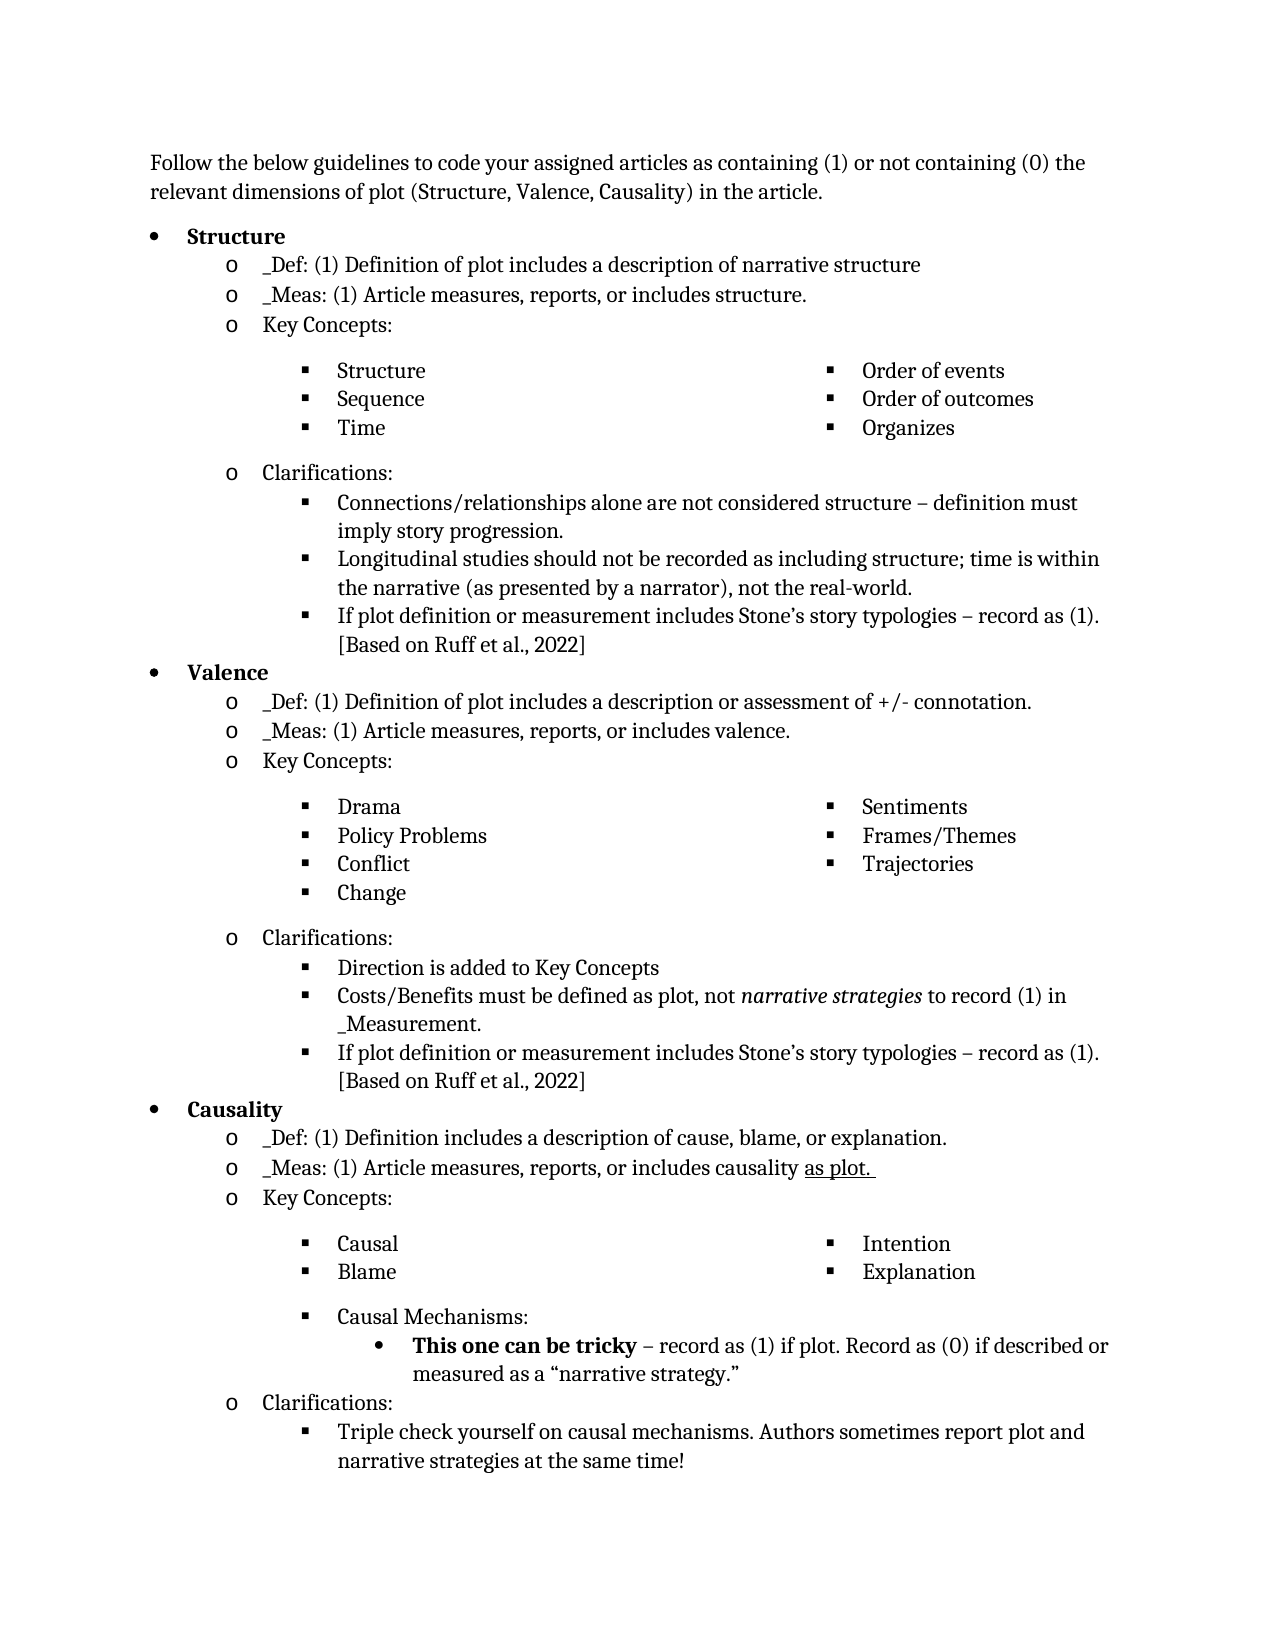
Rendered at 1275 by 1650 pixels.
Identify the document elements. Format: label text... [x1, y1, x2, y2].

list Clarifications: [225, 924, 1125, 952]
list _Meas: (1) Article measures, reports, or includes structure. [225, 282, 1125, 309]
list If plot definition or measurement includes Stone’s story typologies – record as (1). [Based on Ruff et al., 2022] [300, 603, 1125, 658]
list Key Concepts: [225, 311, 1125, 339]
list Policy Problems [300, 823, 600, 849]
list Valence [150, 660, 1125, 686]
list Intention [825, 1231, 1125, 1257]
list Organizes [825, 414, 1125, 441]
list Structure [300, 358, 600, 384]
list Conflict [300, 851, 600, 877]
list Connections/relationships alone are not considered structure – definition must imply story progression. [300, 489, 1125, 544]
list Sentiments [825, 794, 1125, 821]
text Follow the below guidelines to code your assigned articles as containing (1) or not containing (0) the relevant dimensions of plot (Structure, Valence, Causality) in the article. [150, 150, 1125, 205]
list Time [300, 414, 600, 441]
list Drama [300, 794, 600, 821]
list Explanation [825, 1259, 1125, 1285]
list Costs/Benefits must be defined as plot, not narrative strategies to record (1) in _Measurement. [300, 983, 1125, 1037]
list Causal Mechanisms: [300, 1304, 1125, 1331]
list Direction is added to Key Concepts [300, 954, 1125, 981]
list Key Concepts: [225, 748, 1125, 775]
list Order of events [825, 358, 1125, 384]
list _Def: (1) Definition of plot includes a description of narrative structure [225, 252, 1125, 279]
list Key Concepts: [225, 1184, 1125, 1212]
list Blame [300, 1259, 600, 1285]
list _Meas: (1) Article measures, reports, or includes causality as plot. [225, 1154, 1125, 1182]
list _Def: (1) Definition includes a description of cause, blame, or explanation. [225, 1125, 1125, 1152]
list Frames/Themes [825, 823, 1125, 849]
list _Meas: (1) Article measures, reports, or includes valence. [225, 718, 1125, 746]
list Order of outcomes [825, 386, 1125, 412]
list Sequence [300, 386, 600, 412]
list _Def: (1) Definition of plot includes a description or assessment of +/- connotation. [225, 688, 1125, 716]
list Causal [300, 1231, 600, 1257]
list If plot definition or measurement includes Stone’s story typologies – record as (1). [Based on Ruff et al., 2022] [300, 1039, 1125, 1094]
list Longitudinal studies should not be recorded as including structure; time is within the narrative (as presented by a narrator), not the real-world. [300, 546, 1125, 601]
list Clarifications: [225, 1389, 1125, 1417]
list Trajectories [825, 851, 1125, 877]
list This one can be tricky – record as (1) if plot. Record as (0) if described or measured as a “narrative strategy.” [375, 1333, 1125, 1387]
list Structure [150, 223, 1125, 250]
list Triple check yourself on causal mechanisms. Authors sometimes report plot and narrative strategies at the same time! [300, 1419, 1125, 1474]
list Clarifications: [225, 460, 1125, 487]
list Causality [150, 1096, 1125, 1123]
list Change [300, 879, 600, 906]
